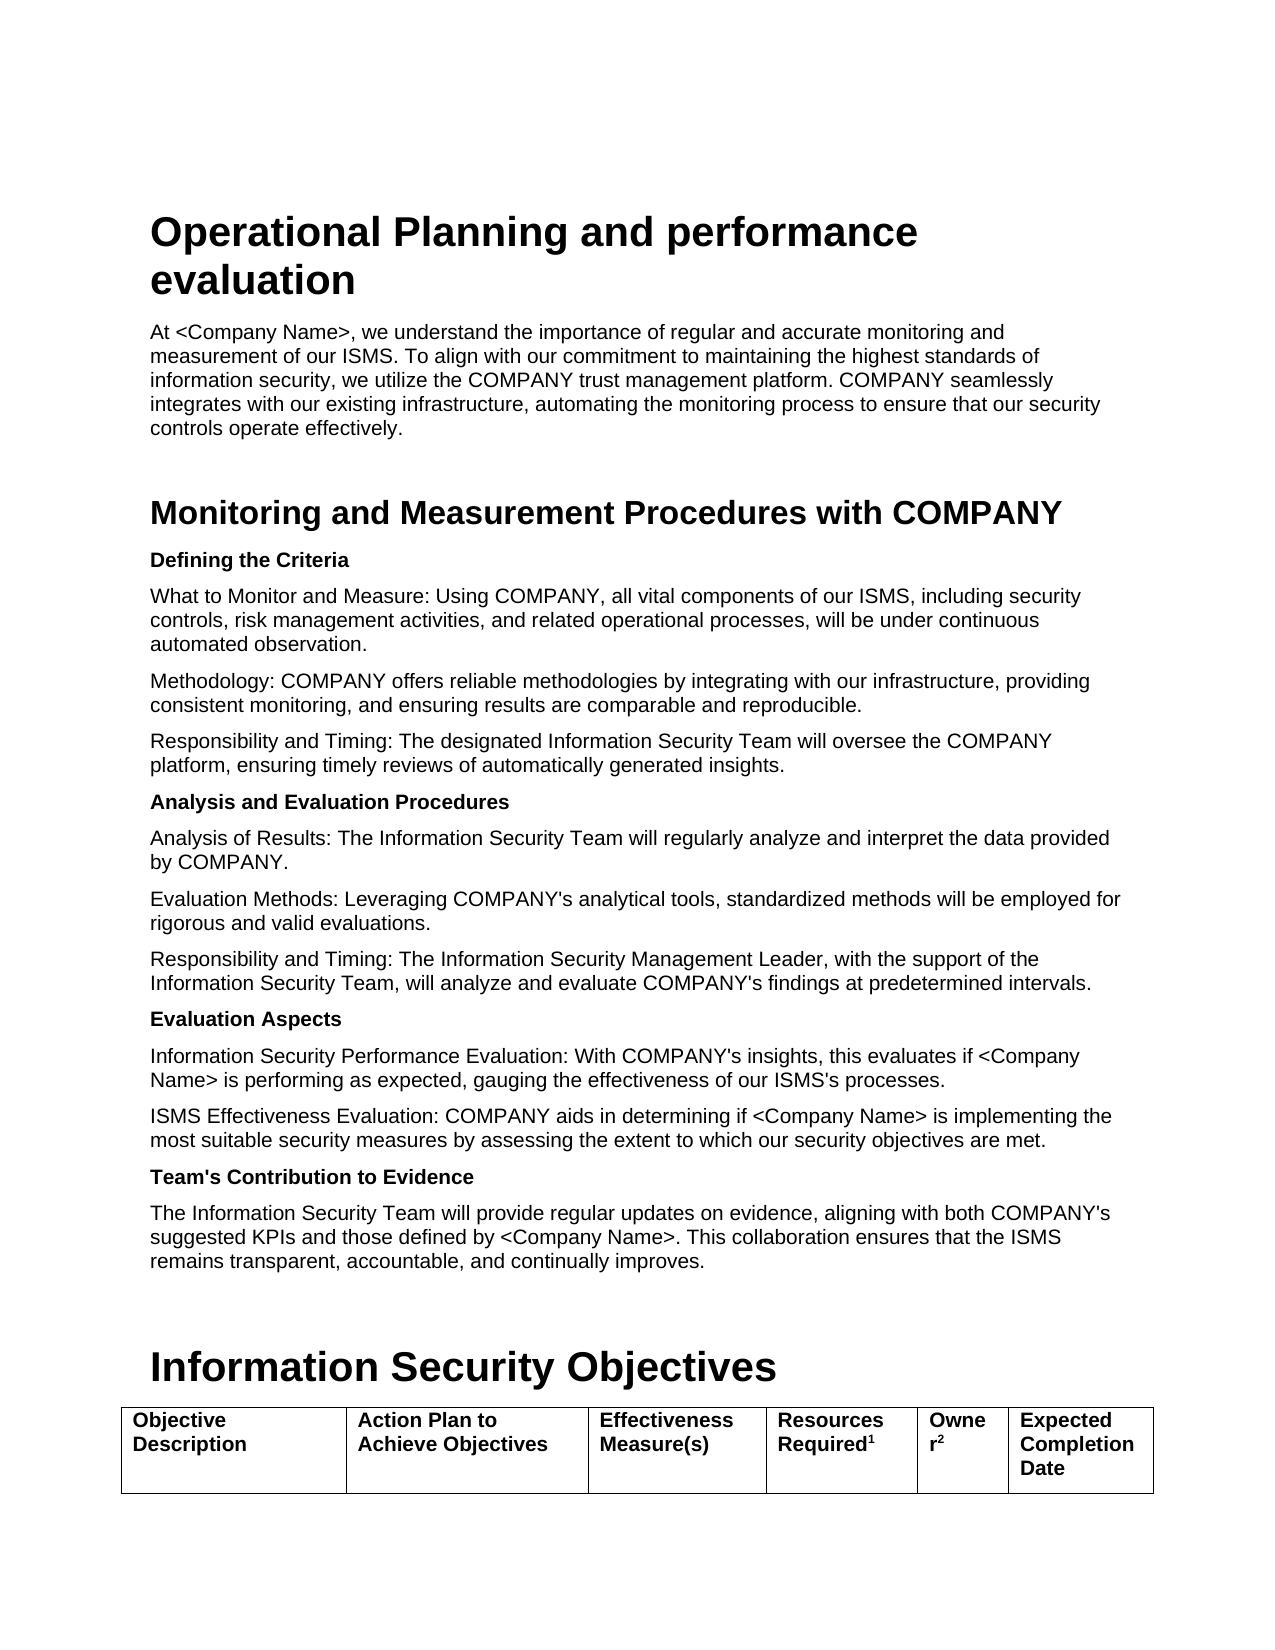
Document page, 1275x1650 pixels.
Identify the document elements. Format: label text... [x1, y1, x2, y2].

text Methodology: COMPANY offers reliable methodologies by integrating with our infrastructure, providing consistent monitoring, and ensuring results are comparable and reproducible. [150, 669, 1125, 717]
text At <Company Name>, we understand the importance of regular and accurate monitoring and measurement of our ISMS. To align with our commitment to maintaining the highest standards of information security, we utilize the COMPANY trust management platform. COMPANY seamlessly integrates with our existing infrastructure, automating the monitoring process to ensure that our security controls operate effectively. [150, 320, 1125, 439]
subtitle Monitoring and Measurement Procedures with COMPANY [150, 493, 1125, 531]
text Evaluation Methods: Leveraging COMPANY's analytical tools, standardized methods will be employed for rigorous and valid evaluations. [150, 886, 1125, 934]
text What to Monitor and Measure: Using COMPANY, all vital components of our ISMS, including security controls, risk management activities, and related operational processes, will be under continuous automated observation. [150, 584, 1125, 656]
subtitle Analysis and Evaluation Procedures [150, 789, 1125, 813]
text The Information Security Team will provide regular updates on evidence, aligning with both COMPANY's suggested KPIs and those defined by <Company Name>. This collaboration ensures that the ISMS remains transparent, accountable, and continually improves. [150, 1201, 1125, 1273]
subtitle Defining the Criteria [150, 548, 1125, 572]
table_header Expected Completion Date [1009, 1408, 1153, 1493]
table_header Objective Description [122, 1408, 346, 1493]
text Analysis of Results: The Information Security Team will regularly analyze and interpret the data provided by COMPANY. [150, 826, 1125, 874]
text Information Security Performance Evaluation: With COMPANY's insights, this evaluates if <Company Name> is performing as expected, gauging the effectiveness of our ISMS's processes. [150, 1044, 1125, 1092]
subtitle Operational Planning and performance evaluation [150, 207, 1125, 303]
table_header Action Plan to Achieve Objectives [347, 1408, 588, 1493]
text ISMS Effectiveness Evaluation: COMPANY aids in determining if <Company Name> is implementing the most suitable security measures by assessing the extent to which our security objectives are met. [150, 1104, 1125, 1152]
subtitle Information Security Objectives [150, 1343, 1125, 1391]
subtitle Evaluation Aspects [150, 1007, 1125, 1031]
table_header Owner [918, 1408, 1008, 1493]
text Responsibility and Timing: The Information Security Management Leader, with the support of the Information Security Team, will analyze and evaluate COMPANY's findings at predetermined intervals. [150, 947, 1125, 995]
table_header Resources Required [767, 1408, 917, 1493]
subtitle Team's Contribution to Evidence [150, 1164, 1125, 1188]
text Responsibility and Timing: The designated Information Security Team will oversee the COMPANY platform, ensuring timely reviews of automatically generated insights. [150, 729, 1125, 777]
table_header Effectiveness Measure(s) [589, 1408, 766, 1493]
